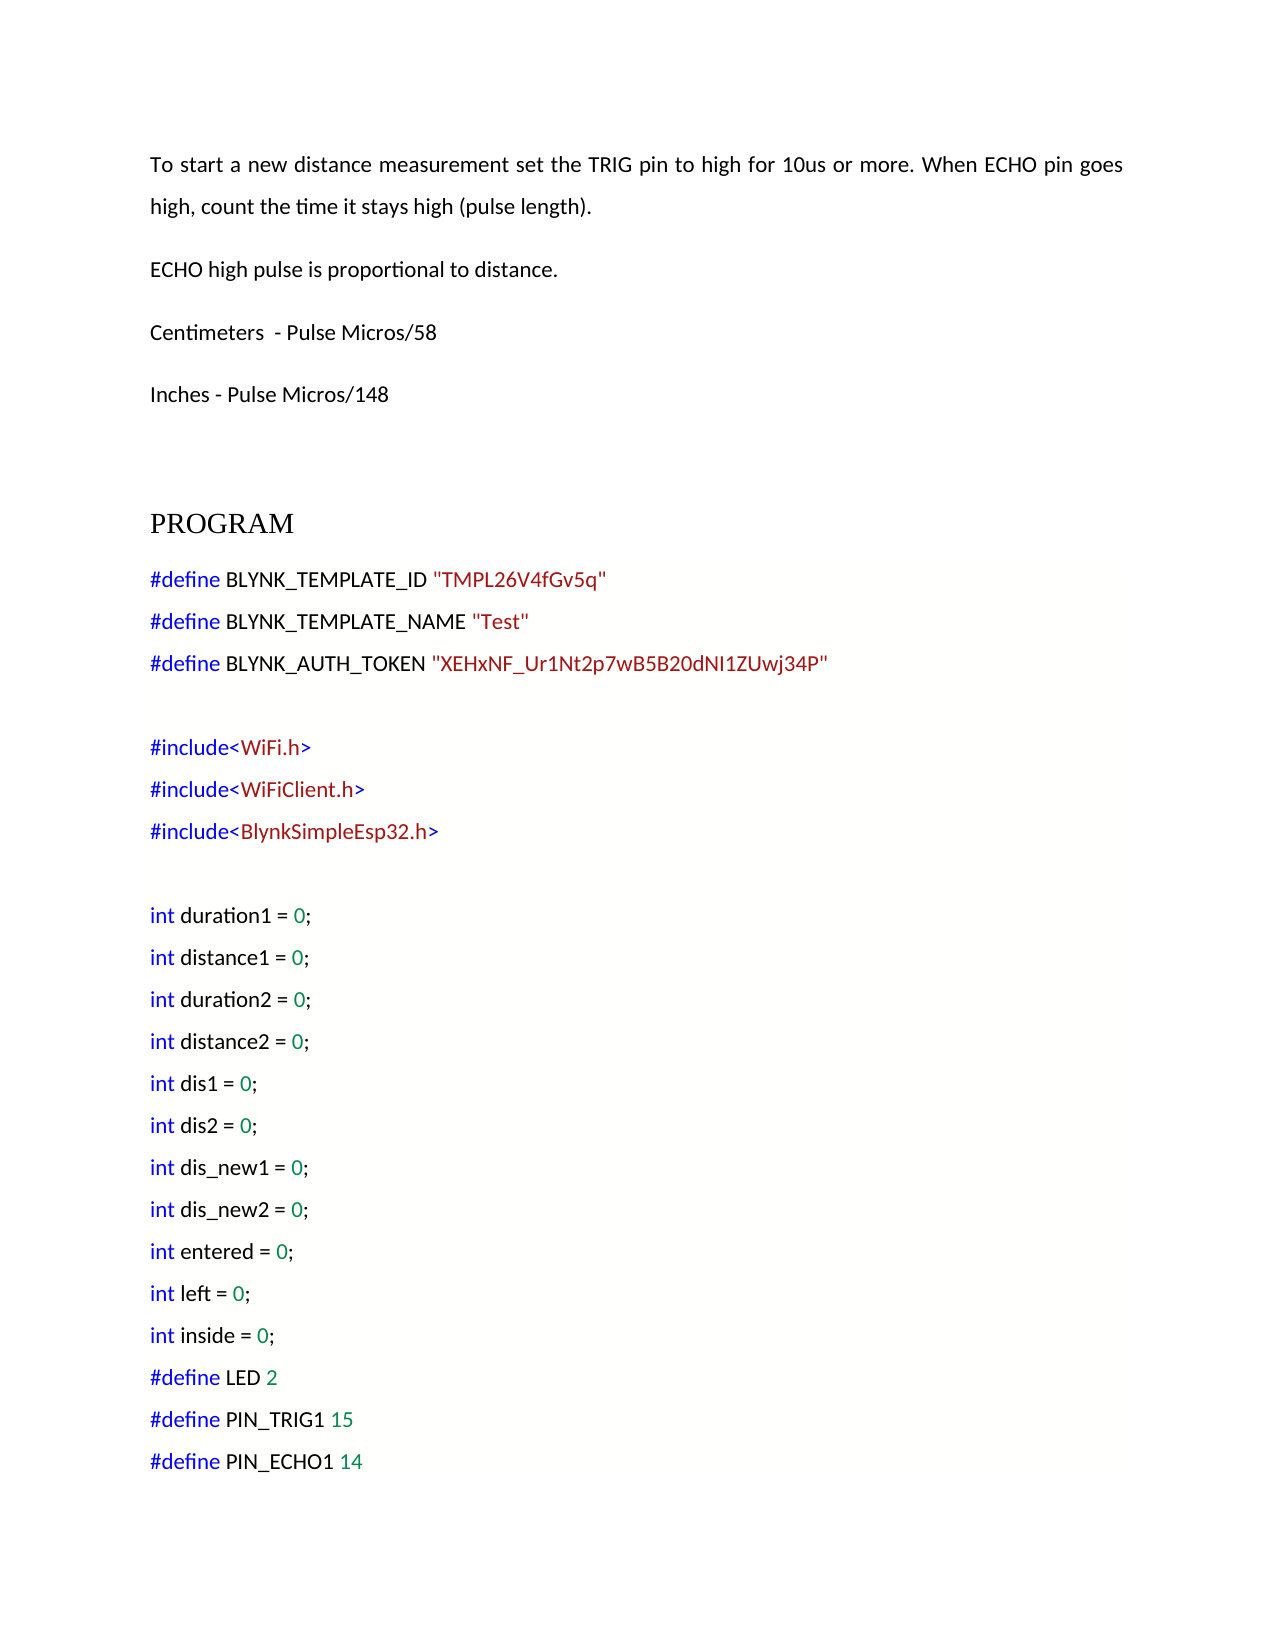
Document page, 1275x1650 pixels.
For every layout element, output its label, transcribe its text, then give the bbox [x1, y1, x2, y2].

text Centimeters - Pulse Micros/58 [150, 318, 1125, 346]
text int duration2 = 0; [150, 985, 1125, 1013]
text #define PIN_ECHO1 14 [150, 1447, 1125, 1475]
text #include<WiFi.h> [150, 733, 1125, 761]
text int dis2 = 0; [150, 1111, 1125, 1139]
text #include<WiFiClient.h> [150, 775, 1125, 803]
text int inside = 0; [150, 1321, 1125, 1349]
text int dis_new1 = 0; [150, 1153, 1125, 1181]
text int distance1 = 0; [150, 943, 1125, 971]
text #define LED 2 [150, 1363, 1125, 1391]
text int distance2 = 0; [150, 1027, 1125, 1055]
text To start a new distance measurement set the TRIG pin to high for 10us or more. When ECHO pin goes high, count the time it stays high (pulse length). [150, 150, 1125, 220]
text #define BLYNK_TEMPLATE_NAME "Test" [150, 607, 1125, 635]
text int left = 0; [150, 1279, 1125, 1307]
text #define BLYNK_TEMPLATE_ID "TMPL26V4fGv5q" [150, 565, 1125, 593]
text #include<BlynkSimpleEsp32.h> [150, 817, 1125, 845]
text int dis1 = 0; [150, 1069, 1125, 1097]
text #define PIN_TRIG1 15 [150, 1405, 1125, 1433]
text int duration1 = 0; [150, 901, 1125, 929]
text #define BLYNK_AUTH_TOKEN "XEHxNF_Ur1Nt2p7wB5B20dNI1ZUwj34P" [150, 649, 1125, 677]
text int entered = 0; [150, 1237, 1125, 1265]
text ECHO high pulse is proportional to distance. [150, 255, 1125, 283]
text int dis_new2 = 0; [150, 1195, 1125, 1223]
text Inches - Pulse Micros/148 [150, 380, 1125, 408]
text PROGRAM [150, 506, 1125, 539]
